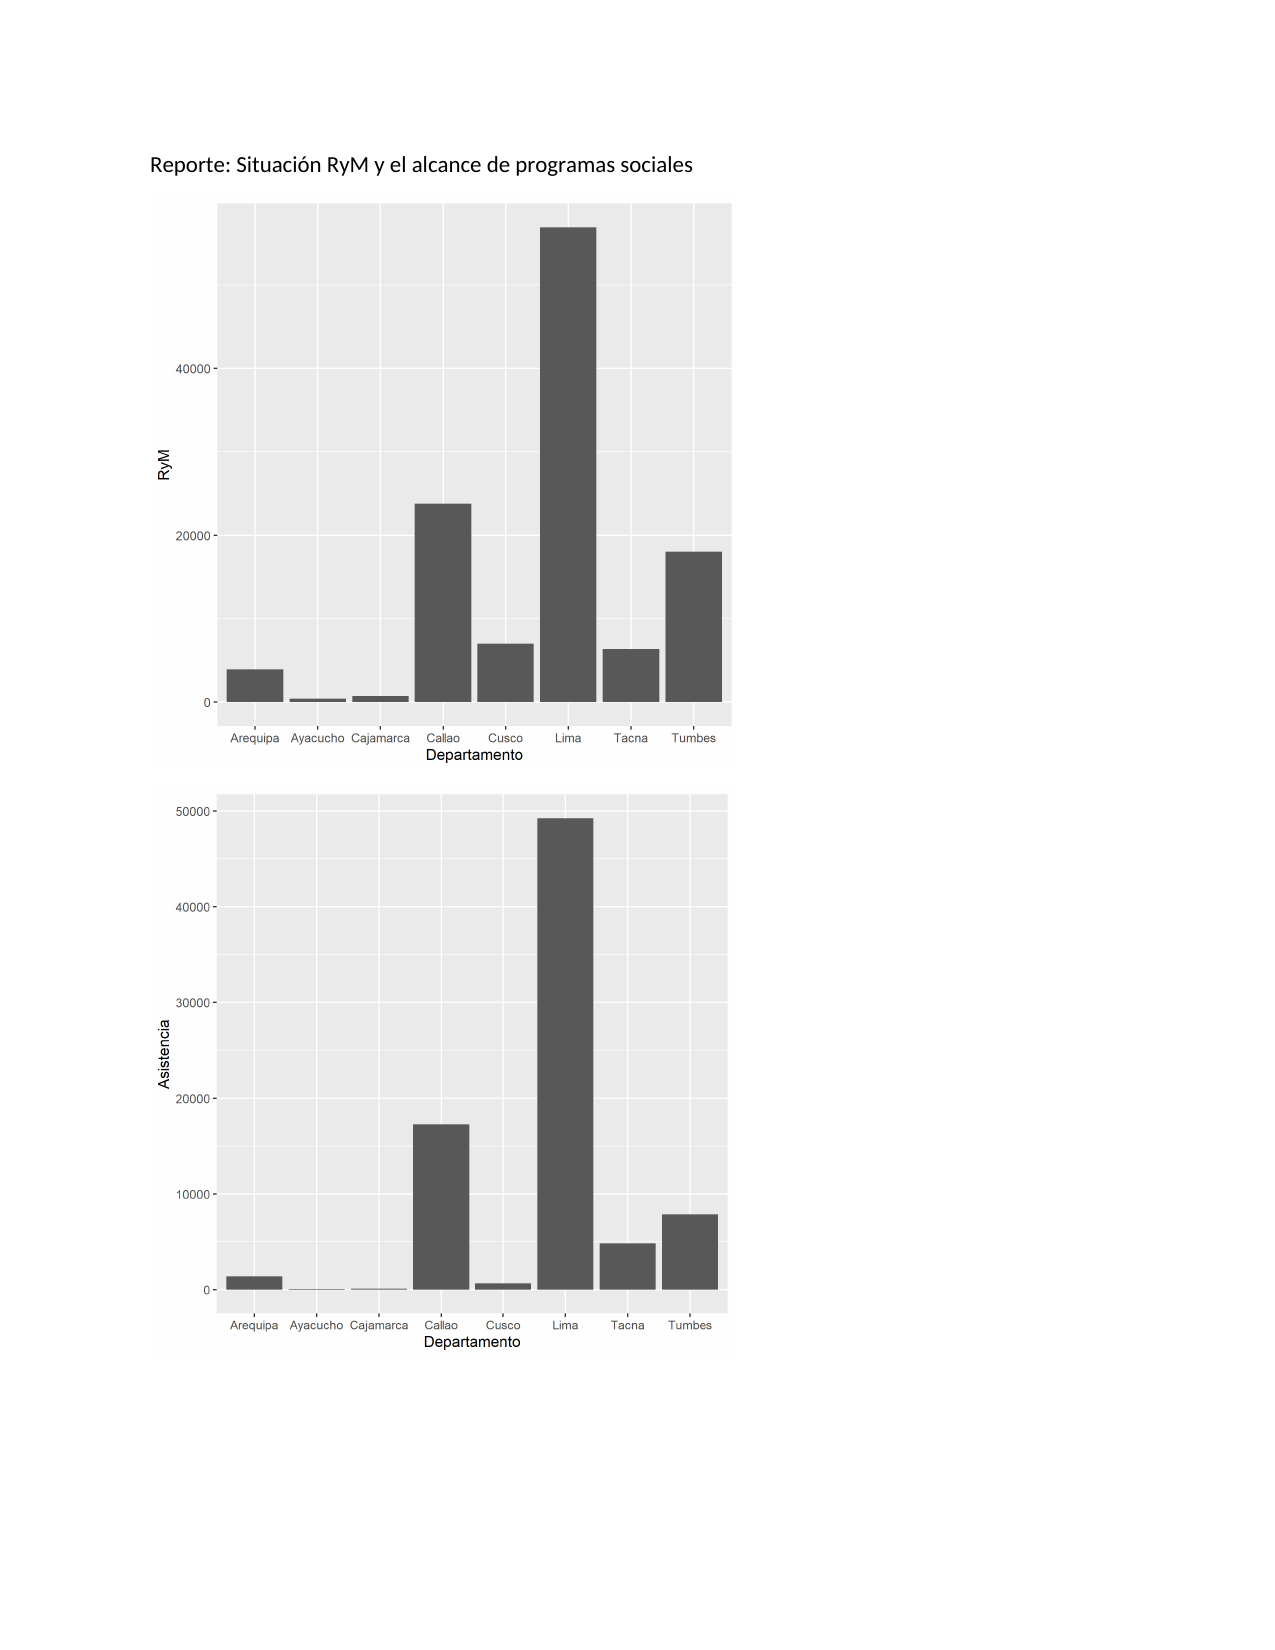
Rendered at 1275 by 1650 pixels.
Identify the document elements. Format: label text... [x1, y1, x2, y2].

picture [150, 788, 735, 1357]
picture [150, 196, 739, 770]
text Reporte: Situación RyM y el alcance de programas sociales [150, 150, 1125, 178]
